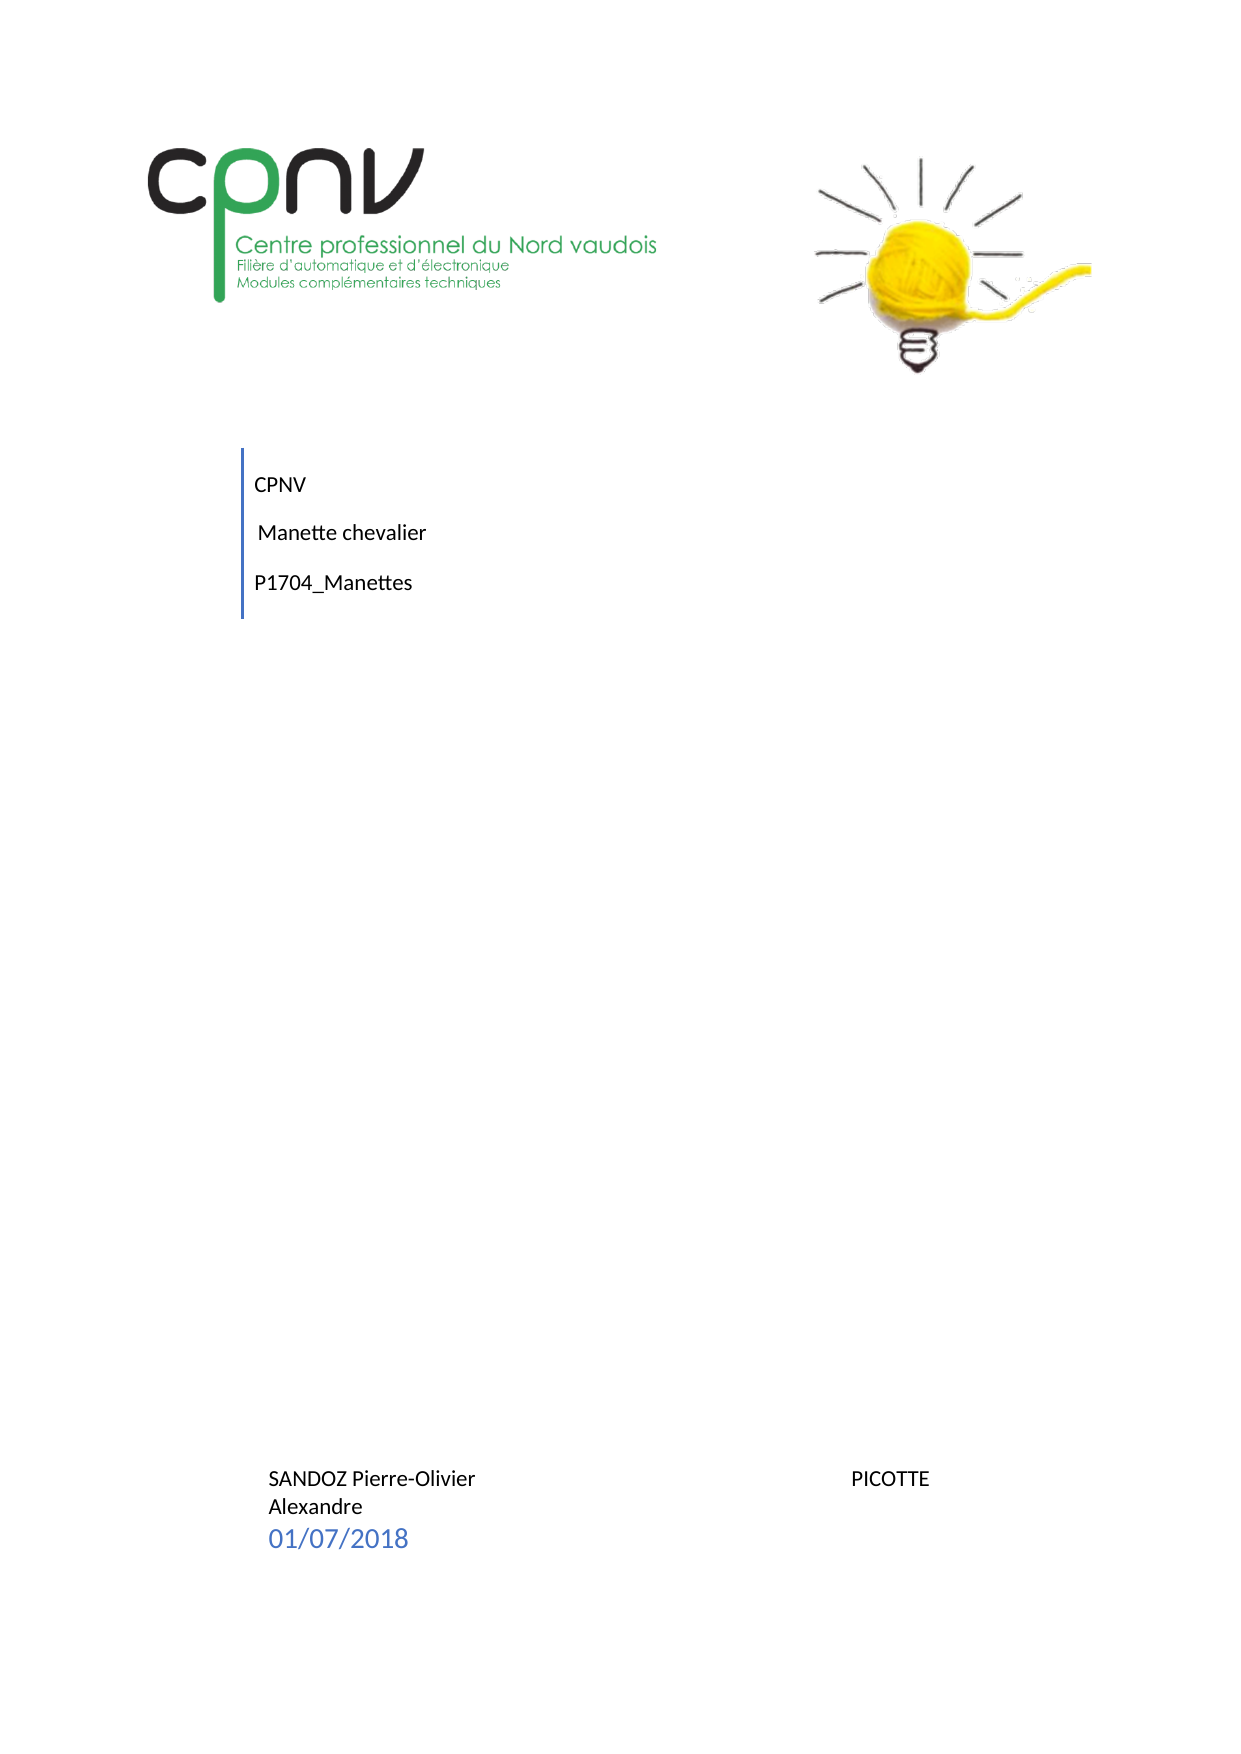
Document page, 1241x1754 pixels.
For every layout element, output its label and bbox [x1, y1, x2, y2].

picture [147, 147, 657, 303]
picture [803, 147, 1093, 378]
